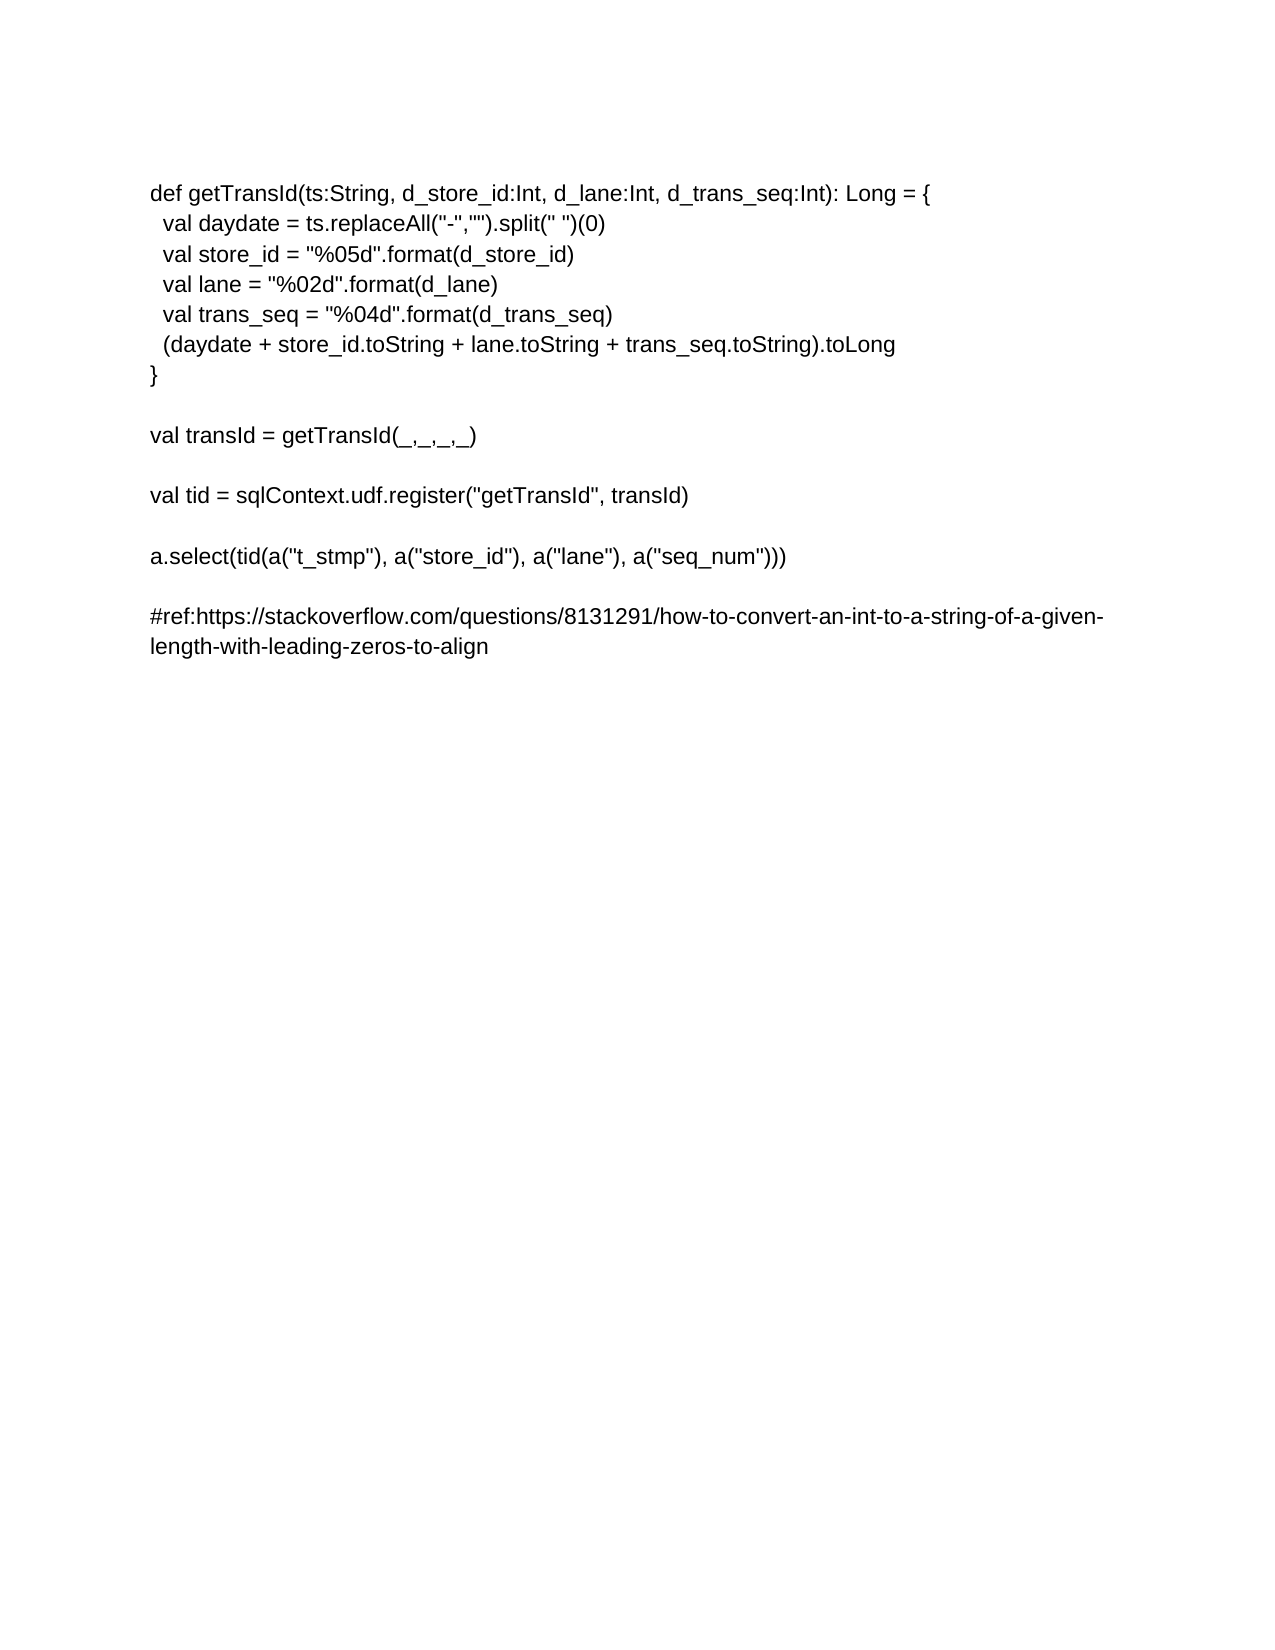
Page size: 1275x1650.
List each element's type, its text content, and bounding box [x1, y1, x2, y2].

text a.select(tid(a("t_stmp"), a("store_id"), a("lane"), a("seq_num"))) [150, 543, 1125, 569]
text val lane = "%02d".format(d_lane) [150, 271, 1125, 297]
text (daydate + store_id.toString + lane.toString + trans_seq.toString).toLong [150, 331, 1125, 358]
text val daydate = ts.replaceAll("-","").split(" ")(0) [150, 210, 1125, 237]
text val transId = getTransId(_,_,_,_) [150, 422, 1125, 448]
text val tid = sqlContext.udf.register("getTransId", transId) [150, 482, 1125, 509]
text def getTransId(ts:String, d_store_id:Int, d_lane:Int, d_trans_seq:Int): Long = { [150, 180, 1125, 207]
text val trans_seq = "%04d".format(d_trans_seq) [150, 301, 1125, 327]
text } [150, 361, 1125, 388]
text #ref:https://stackoverflow.com/questions/8131291/how-to-convert-an-int-to-a-string-of-a-given-length-with-leading-zeros-to-align [150, 603, 1125, 660]
text val store_id = "%05d".format(d_store_id) [150, 241, 1125, 267]
